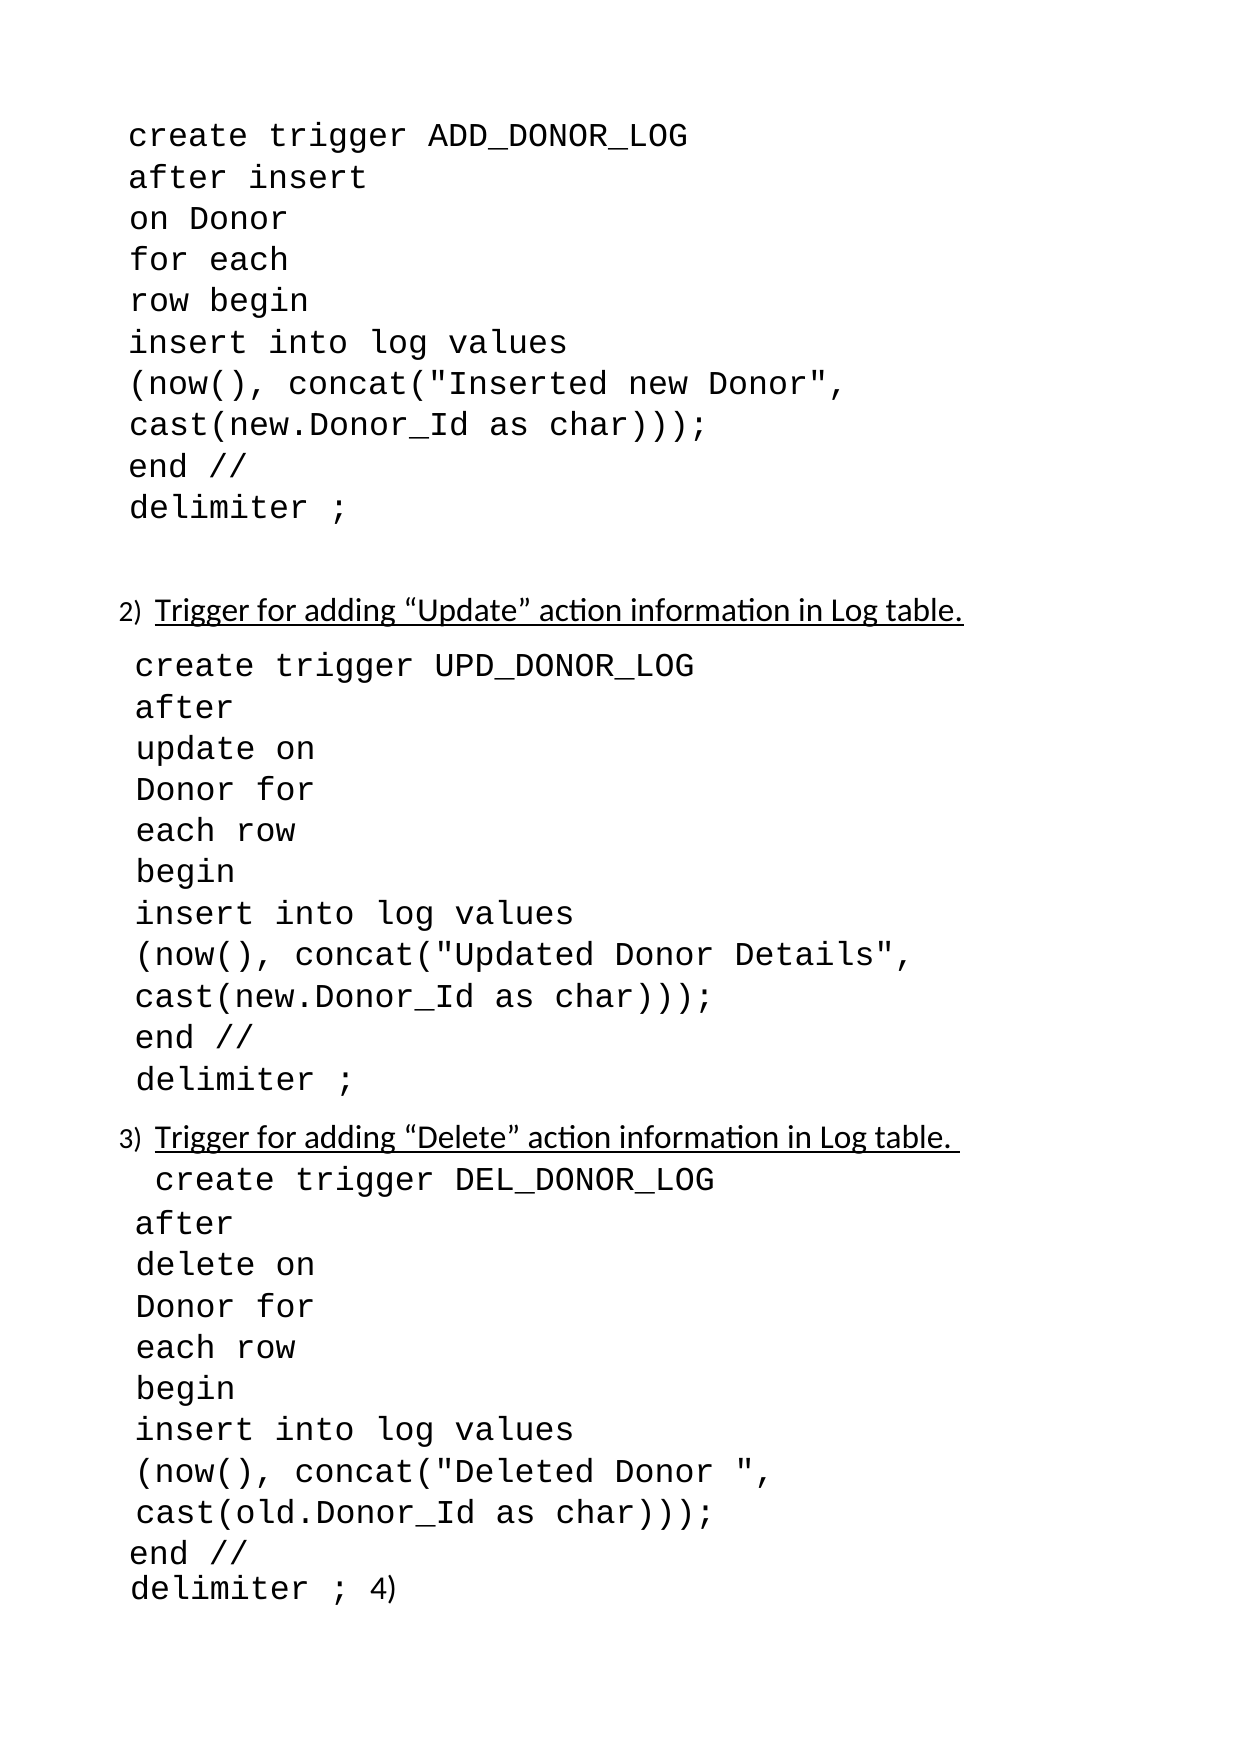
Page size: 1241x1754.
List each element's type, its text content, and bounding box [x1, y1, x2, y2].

text end // delimiter ; [134, 1021, 430, 1100]
text insert into log values [128, 326, 1122, 363]
list Trigger for adding “Delete” action information in Log table. create trigger DEL_DONOR_LOG [118, 1116, 1077, 1200]
text after delete on Donor for each row begin [134, 1207, 369, 1409]
text (now(), concat("Updated Donor Details", [134, 938, 1122, 976]
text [129, 1537, 429, 1609]
text (now(), concat("Inserted new Donor", cast(new.Donor_Id as char))); [128, 367, 1122, 446]
text (now(), concat("Deleted Donor ", cast(old.Donor_Id as char))); [134, 1454, 1122, 1533]
text create trigger UPD_DONOR_LOG [134, 649, 1122, 687]
text cast(new.Donor_Id as char))); [134, 979, 1122, 1017]
text after update on Donor for each row begin [134, 691, 370, 893]
list Trigger for adding “Update” action information in Log table. [118, 589, 1077, 630]
text create trigger ADD_DONOR_LOG [128, 119, 1122, 157]
text after insert on Donor for each row begin [128, 161, 368, 322]
text end // delimiter ; [128, 449, 428, 528]
text insert into log values [134, 1413, 1122, 1451]
text insert into log values [134, 897, 1122, 934]
